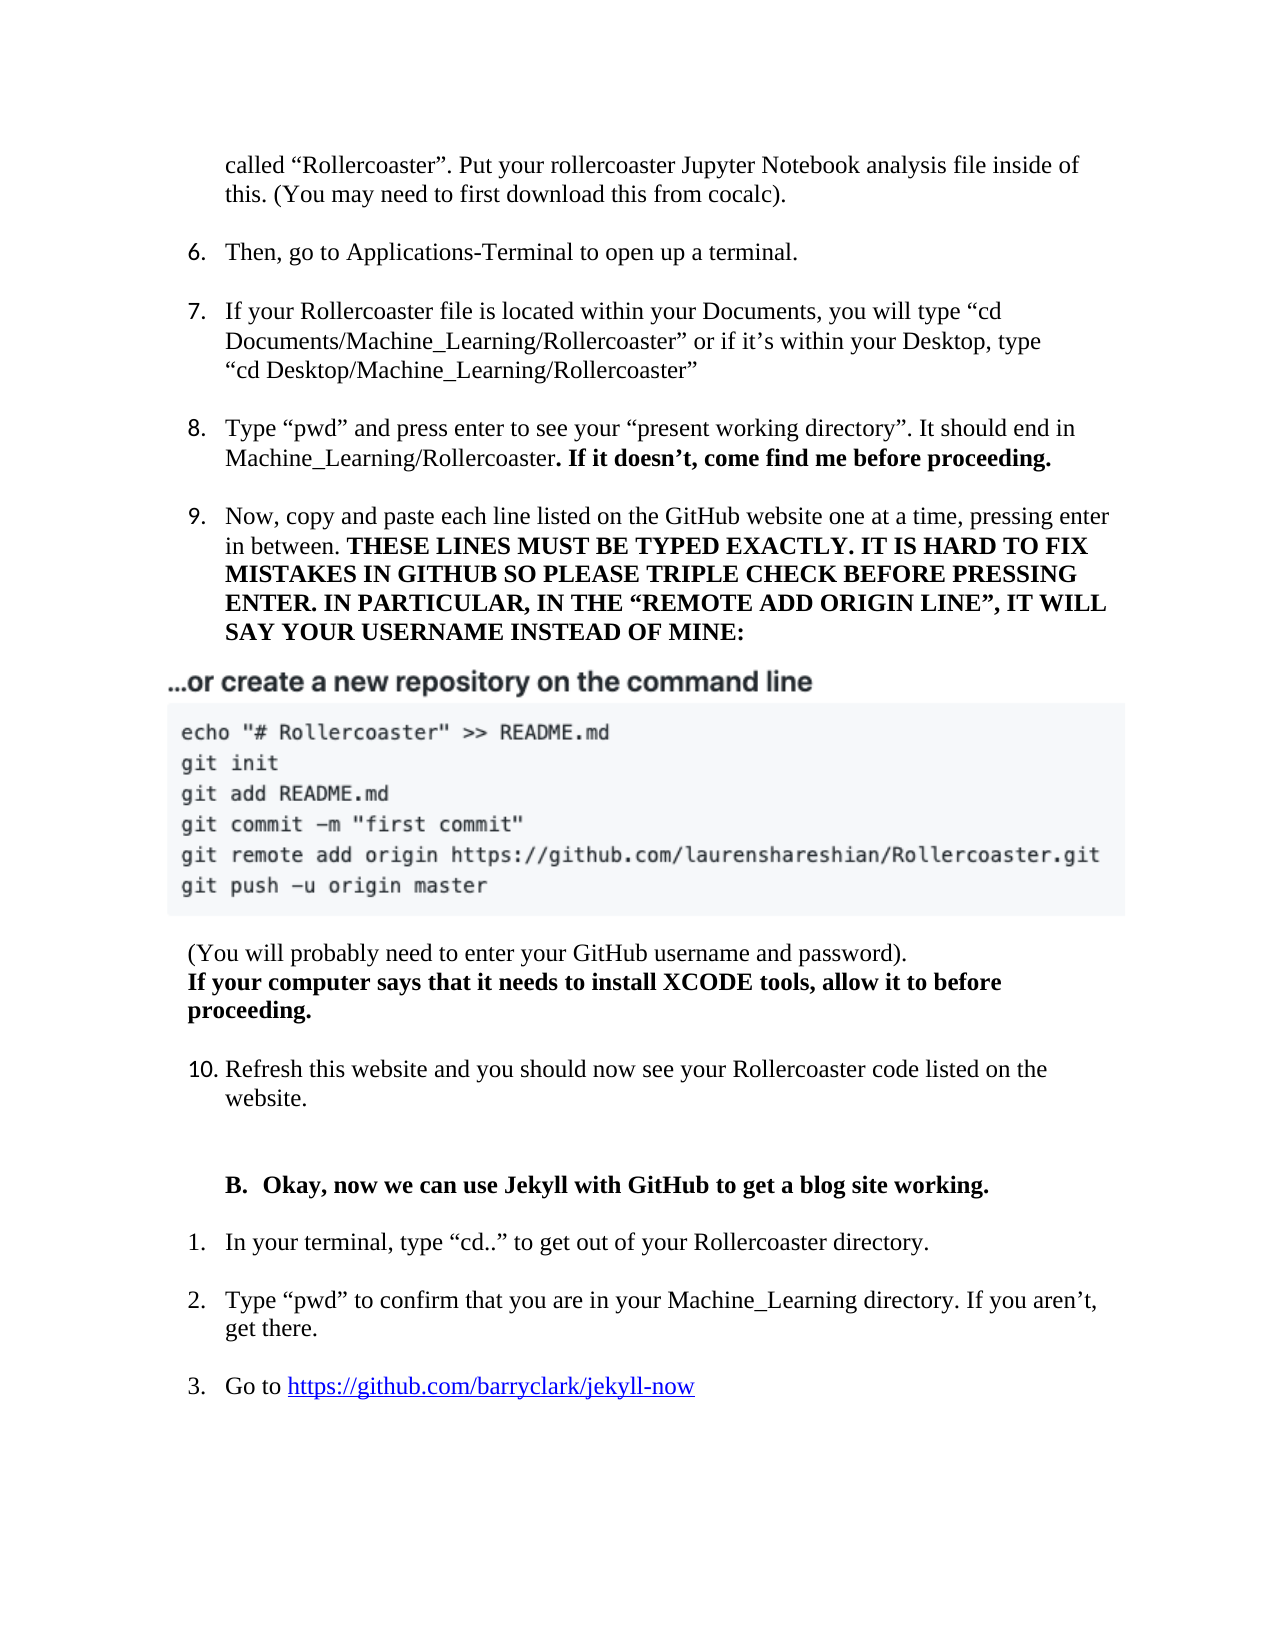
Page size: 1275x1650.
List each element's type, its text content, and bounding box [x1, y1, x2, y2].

list Type “pwd” to confirm that you are in your Machine_Learning directory. If you aren’t, get there. [187, 1285, 1125, 1342]
list Okay, now we can use Jekyll with GitHub to get a blog site working. [225, 1170, 1125, 1198]
list Now, copy and paste each line listed on the GitHub website one at a time, pressing enter in between. THESE LINES MUST BE TYPED EXACTLY. IT IS HARD TO FIX MISTAKES IN GITHUB SO PLEASE TRIPLE CHECK BEFORE PRESSING ENTER. IN PARTICULAR, IN THE “REMOTE ADD ORIGIN LINE”, IT WILL SAY YOUR USERNAME INSTEAD OF MINE: [187, 500, 1125, 645]
text (You will probably need to enter your GitHub username and password). [150, 938, 1125, 967]
list In your terminal, type “cd..” to get out of your Rollercoaster directory. [187, 1227, 1125, 1256]
list Then, go to Applications-Terminal to open up a terminal. [187, 236, 1125, 267]
text If your computer says that it needs to install XCODE tools, allow it to before proceeding. [187, 967, 1125, 1024]
list Refresh this website and you should now see your Rollercoaster code listed on the website. [187, 1053, 1125, 1112]
list If your Rollercoaster file is located within your Documents, you will type “cd Documents/Machine_Learning/Rollercoaster” or if it’s within your Desktop, type [187, 296, 1125, 355]
picture [150, 645, 1125, 938]
list Go to https://github.com/barryclark/jekyll-now [187, 1371, 1125, 1400]
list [187, 150, 1125, 207]
list Type “pwd” and press enter to see your “present working directory”. It should end in Machine_Learning/Rollercoaster. If it doesn’t, come find me before proceeding. [187, 412, 1125, 472]
text “cd Desktop/Machine_Learning/Rollercoaster” [150, 355, 1125, 383]
